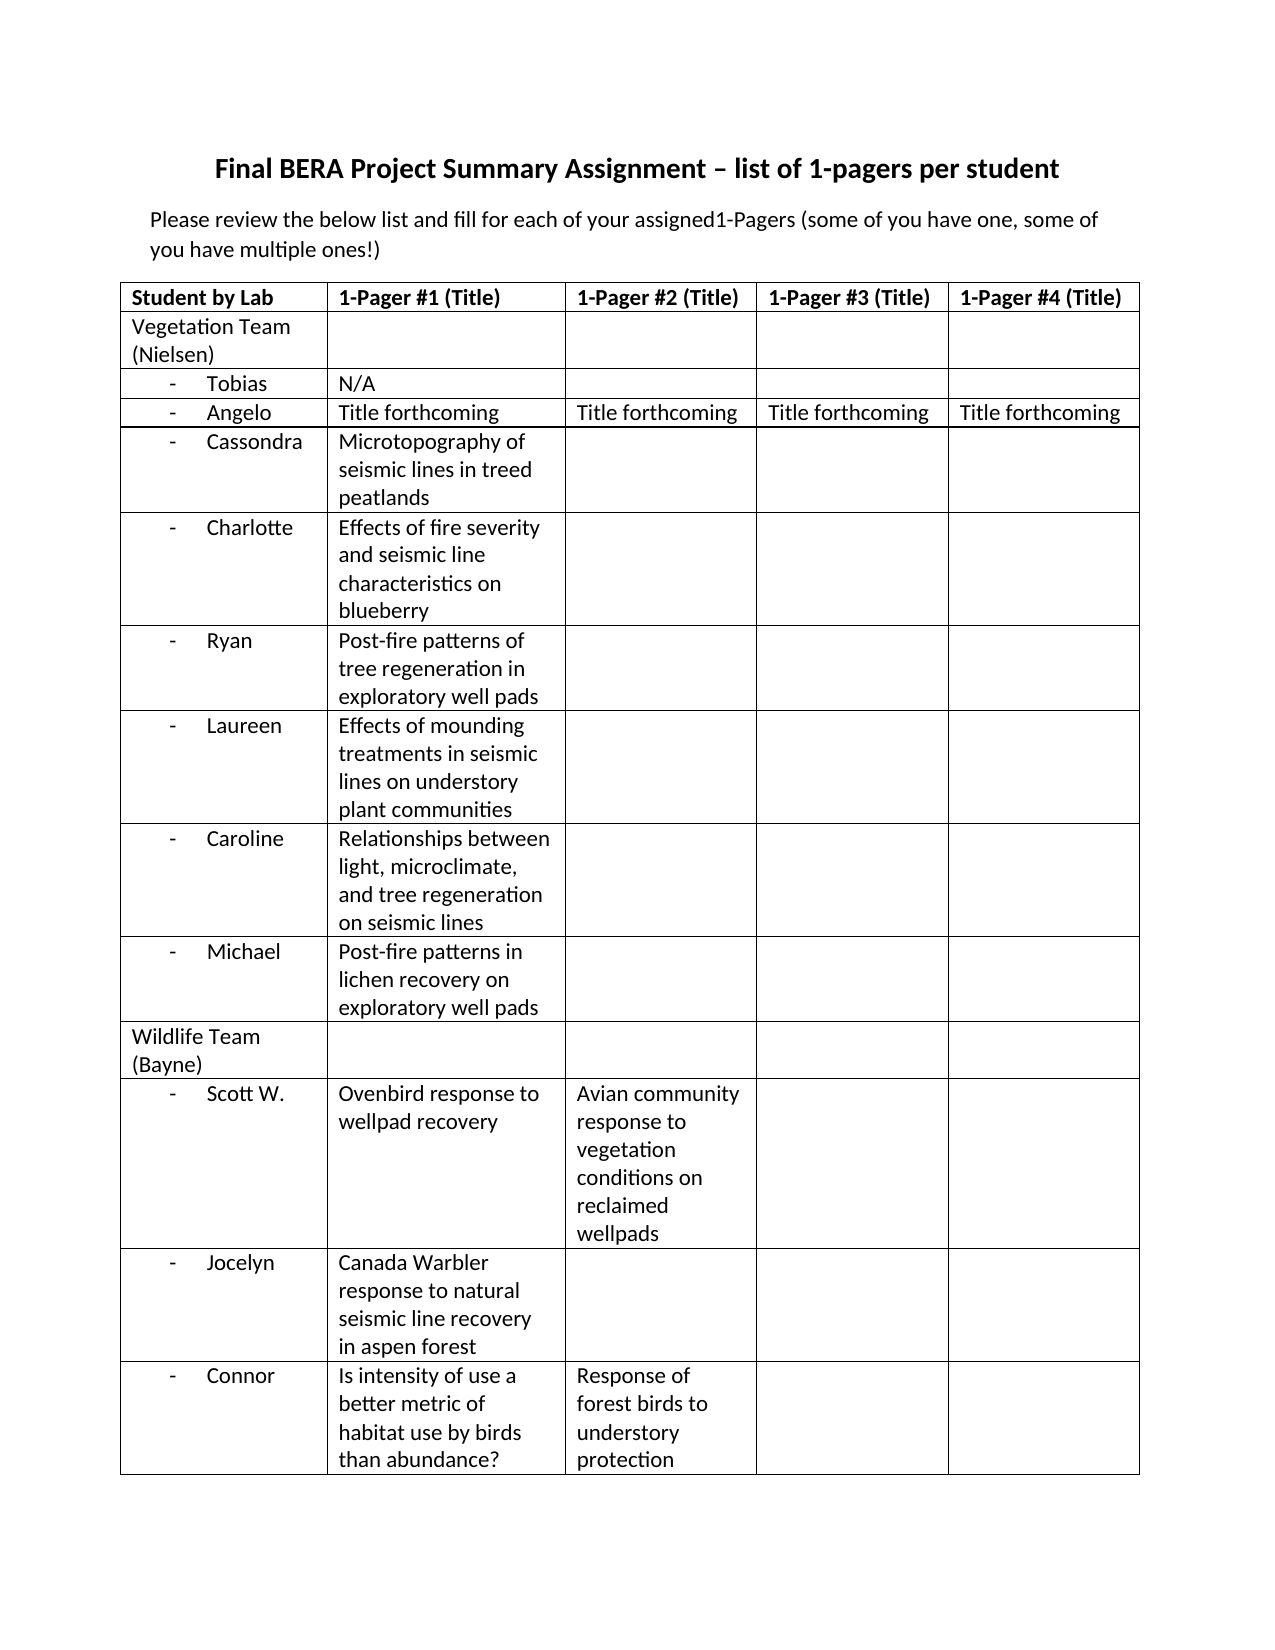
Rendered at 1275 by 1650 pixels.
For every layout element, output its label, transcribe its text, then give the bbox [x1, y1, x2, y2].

text Final BERA Project Summary Assignment – list of 1-pagers per student [150, 150, 1125, 186]
table_cell Wildlife Team (Bayne) [121, 1022, 327, 1078]
table_header Student by Lab [121, 283, 327, 311]
table_cell Michael [121, 937, 327, 1021]
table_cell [566, 1362, 756, 1474]
table_cell [566, 937, 756, 1021]
table_cell [566, 513, 756, 625]
table_cell [949, 937, 1139, 1021]
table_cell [328, 1362, 565, 1474]
table_cell Relationships between light, microclimate, and tree regeneration on seismic lines [328, 824, 565, 936]
table_cell [757, 1079, 948, 1247]
table_cell [757, 937, 948, 1021]
table_cell [757, 626, 948, 710]
table_cell [757, 369, 948, 397]
table_cell Ovenbird response to wellpad recovery [328, 1079, 565, 1247]
table_cell [949, 1079, 1139, 1247]
table_cell Effects of fire severity and seismic line characteristics on blueberry [328, 513, 565, 625]
table_cell [757, 428, 948, 512]
table_cell Ryan [121, 626, 327, 710]
table_cell Tobias [121, 369, 327, 397]
table_cell N/A [328, 369, 565, 397]
table_cell Microtopography of seismic lines in treed peatlands [328, 428, 565, 512]
table_cell [757, 711, 948, 823]
table_cell Cassondra [121, 428, 327, 512]
table_cell Angelo [121, 399, 327, 426]
table_cell [757, 1249, 948, 1361]
table_cell [757, 1022, 948, 1078]
table_cell Title forthcoming [757, 399, 948, 426]
table_cell [949, 312, 1139, 368]
table_cell [949, 1362, 1139, 1474]
table_cell [949, 711, 1139, 823]
table_cell [328, 1022, 565, 1078]
table_cell Effects of mounding treatments in seismic lines on understory plant communities [328, 711, 565, 823]
table_header 1-Pager #4 (Title) [949, 283, 1139, 311]
table_cell [566, 369, 756, 397]
table_cell Title forthcoming [328, 399, 565, 426]
table_cell Charlotte [121, 513, 327, 625]
table_cell [949, 513, 1139, 625]
table_cell [949, 626, 1139, 710]
table_cell Canada Warbler response to natural seismic line recovery in aspen forest [328, 1249, 565, 1361]
table_cell Post-fire patterns of tree regeneration in exploratory well pads [328, 626, 565, 710]
table_header 1-Pager #1 (Title) [328, 283, 565, 311]
table_cell [566, 428, 756, 512]
table_cell Vegetation Team (Nielsen) [121, 312, 327, 368]
table_cell [949, 369, 1139, 397]
table_header 1-Pager #3 (Title) [757, 283, 948, 311]
table_cell [566, 711, 756, 823]
table_cell [566, 1022, 756, 1078]
table_cell Title forthcoming [566, 399, 756, 426]
table_cell [566, 1249, 756, 1361]
table_cell Connor [121, 1362, 327, 1474]
table_cell [949, 428, 1139, 512]
table_cell Post-fire patterns in lichen recovery on exploratory well pads [328, 937, 565, 1021]
table_header 1-Pager #2 (Title) [566, 283, 756, 311]
table_cell Caroline [121, 824, 327, 936]
table_cell [566, 312, 756, 368]
table_cell [328, 312, 565, 368]
table_cell Scott W. [121, 1079, 327, 1247]
table_cell [566, 824, 756, 936]
table_cell [566, 626, 756, 710]
table_cell [949, 1022, 1139, 1078]
table_cell [949, 824, 1139, 936]
table_cell Title forthcoming [949, 399, 1139, 426]
table_cell Avian community response to vegetation conditions on reclaimed wellpads [566, 1079, 756, 1247]
table_cell Laureen [121, 711, 327, 823]
table_cell [757, 312, 948, 368]
text Please review the below list and fill for each of your assigned1-Pagers (some of you have one, some of you have multiple ones!) [150, 205, 1125, 263]
table_cell [757, 1362, 948, 1474]
table_cell [949, 1249, 1139, 1361]
table_cell [757, 824, 948, 936]
table_cell Jocelyn [121, 1249, 327, 1361]
table_cell [757, 513, 948, 625]
